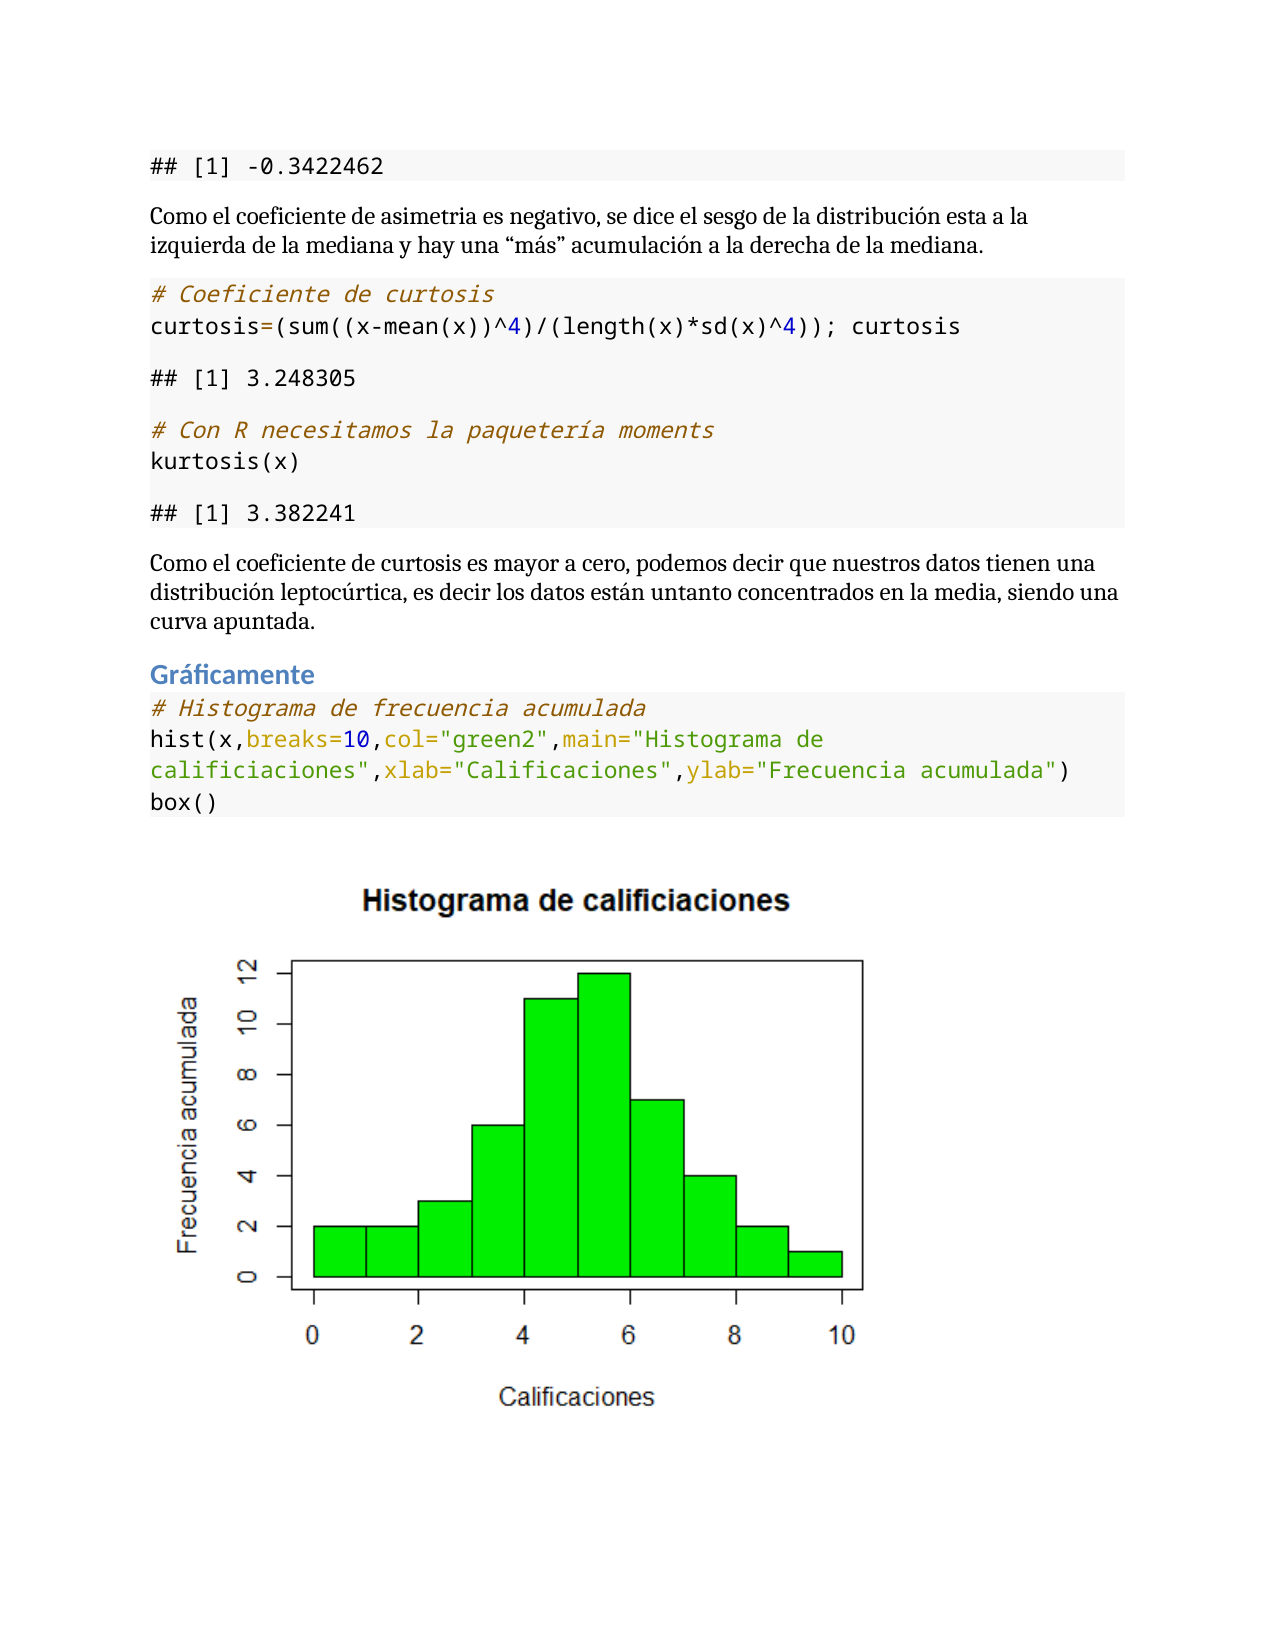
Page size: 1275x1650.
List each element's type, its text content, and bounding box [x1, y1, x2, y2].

picture [168, 837, 927, 1444]
text Como el coeficiente de asimetria es negativo, se dice el sesgo de la distribución esta a la izquierda de la mediana y hay una “más” acumulación a la derecha de la mediana. [150, 202, 1125, 259]
text ## [1] 3.382241 [150, 497, 1125, 528]
text # Con R necesitamos la paquetería moments kurtosis(x) [301, 414, 1125, 476]
text Como el coeficiente de curtosis es mayor a cero, podemos decir que nuestros datos tienen una distribución leptocúrtica, es decir los datos están untanto concentrados en la media, siendo una curva apuntada. [150, 549, 1125, 635]
text # Histograma de frecuencia acumulada hist(x,breaks=10,col="green2",main="Histograma de calificiaciones",xlab="Calificaciones",ylab="Frecuencia acumulada") box() [219, 692, 1125, 817]
subtitle Gráficamente [150, 656, 1125, 692]
text ## [1] -0.3422462 [150, 150, 1125, 181]
text ## [1] 3.248305 [150, 362, 1125, 393]
text # Coeficiente de curtosis curtosis=(sum((x-mean(x))^4)/(length(x)*sd(x)^4)); curtosis [150, 278, 1125, 341]
